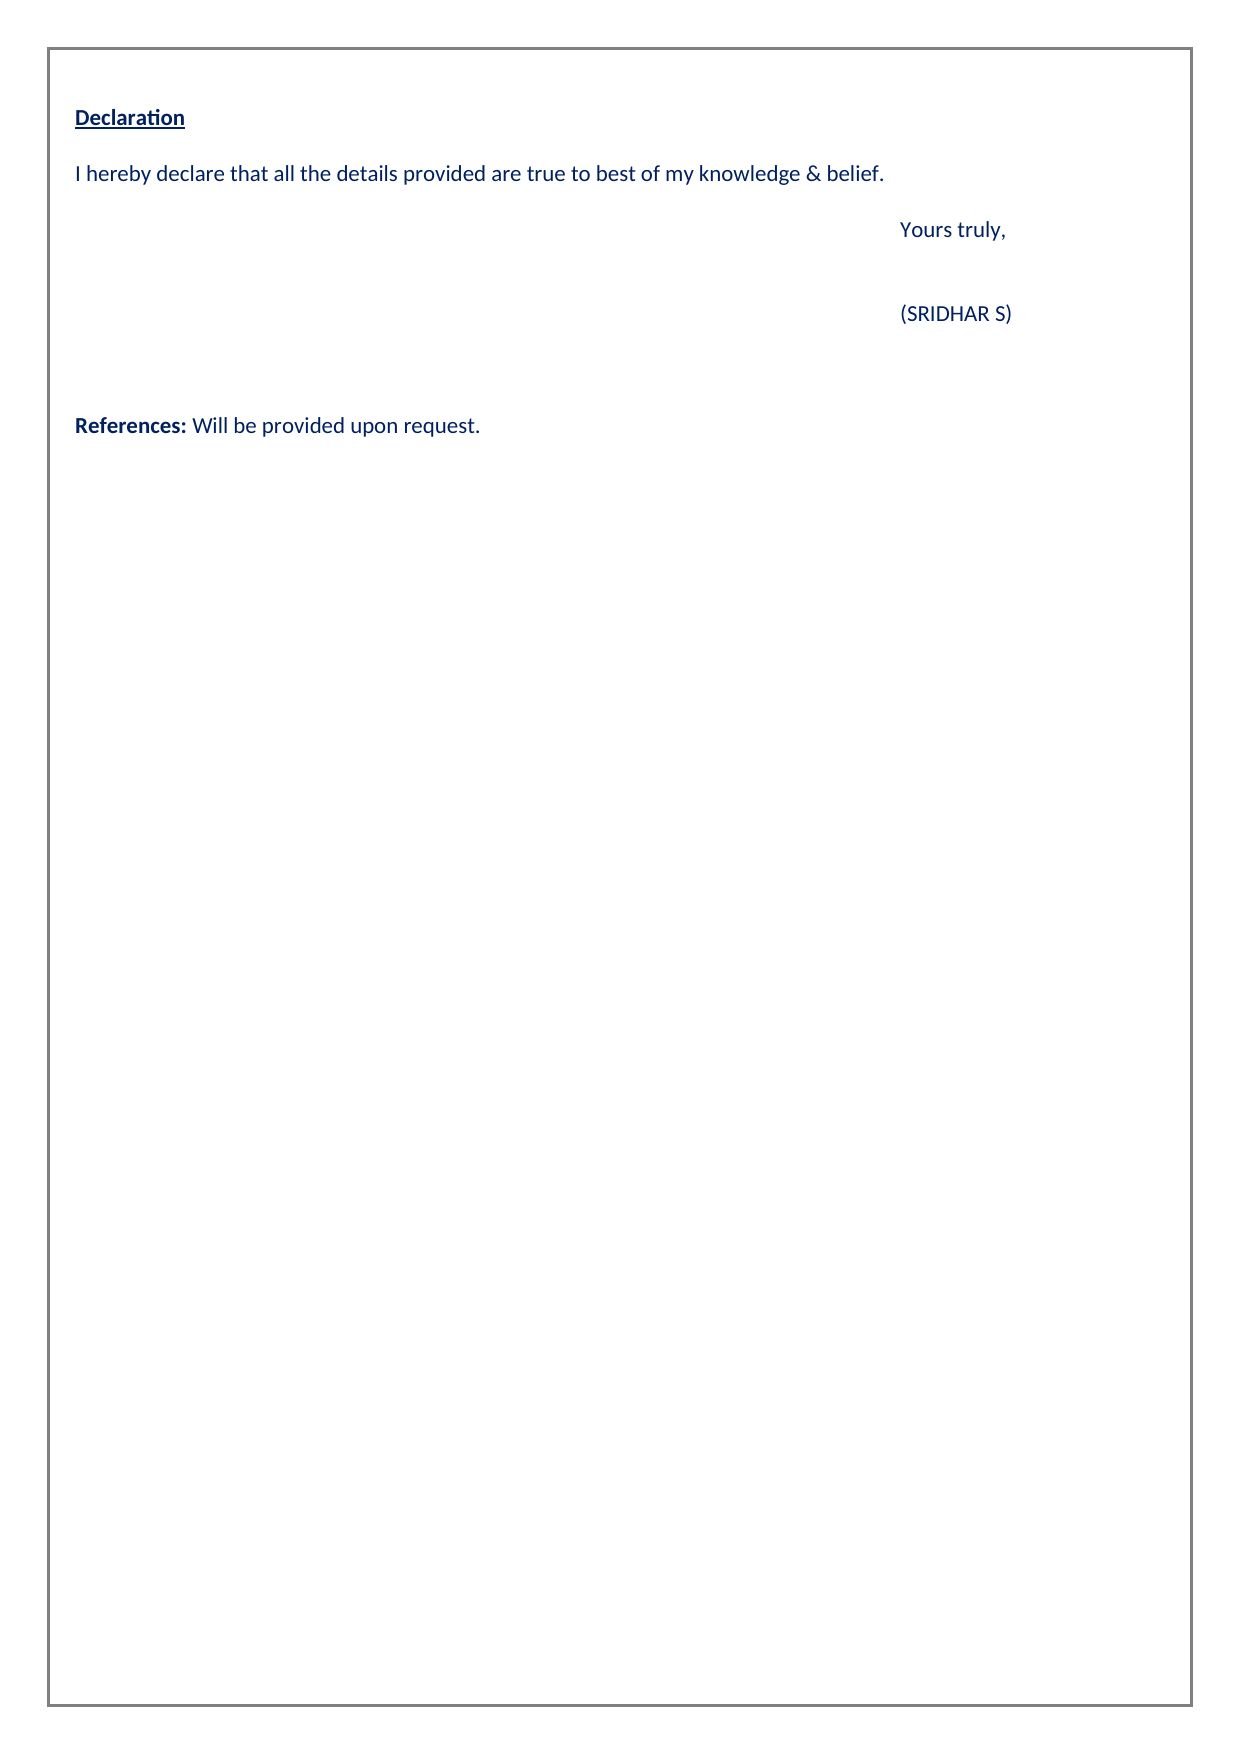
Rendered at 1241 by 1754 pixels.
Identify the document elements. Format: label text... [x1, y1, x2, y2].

text References: Will be provided upon request. [75, 411, 1165, 439]
text Declaration [75, 103, 1165, 131]
text Yours truly, [825, 215, 1165, 243]
text I hereby declare that all the details provided are true to best of my knowledge & belief. [75, 159, 1165, 187]
text (SRIDHAR S) [825, 299, 1165, 327]
